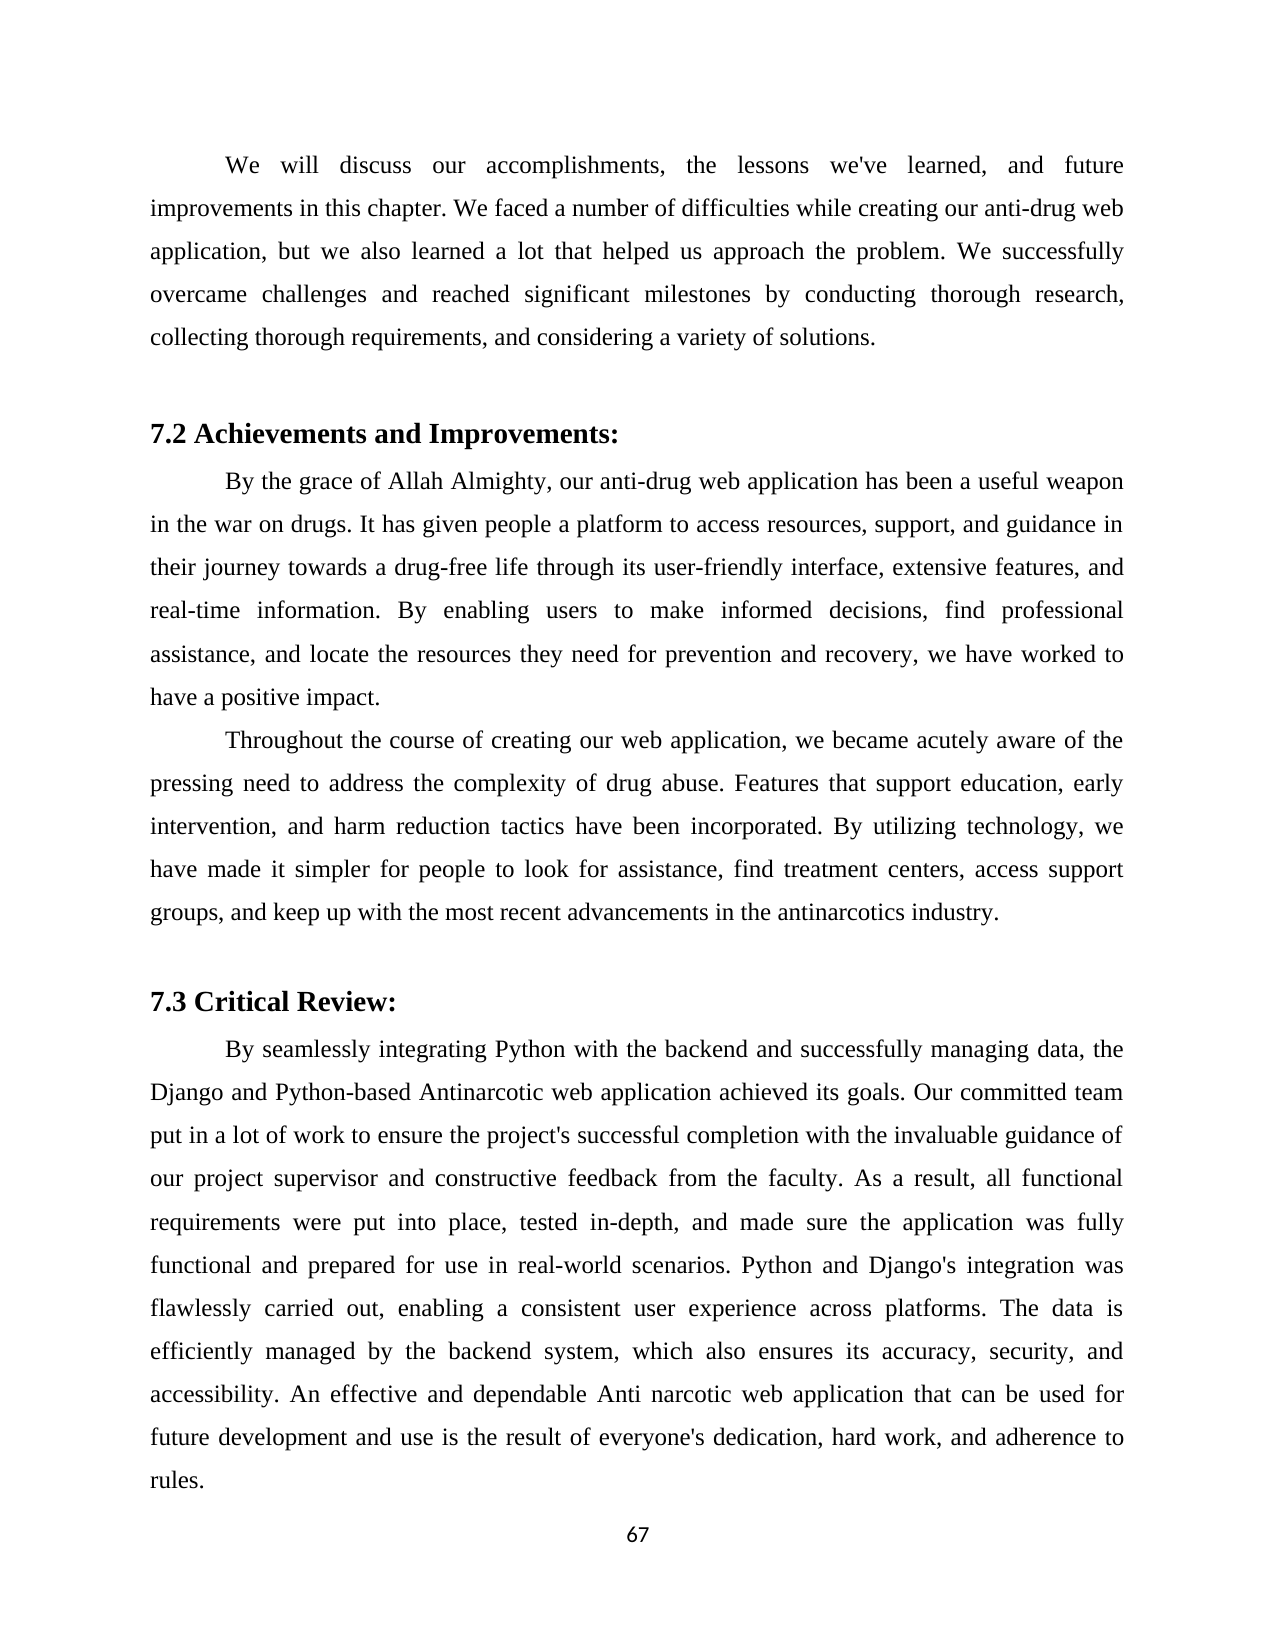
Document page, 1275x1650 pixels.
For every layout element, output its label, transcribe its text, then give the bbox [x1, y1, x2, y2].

text We will discuss our accomplishments, the lessons we've learned, and future improvements in this chapter. We faced a number of difficulties while creating our anti-drug web application, but we also learned a lot that helped us approach the problem. We successfully overcame challenges and reached significant milestones by conducting thorough research, collecting thorough requirements, and considering a variety of solutions. [150, 150, 1125, 351]
text By seamlessly integrating Python with the backend and successfully managing data, the Django and Python-based Antinarcotic web application achieved its goals. Our committed team put in a lot of work to ensure the project's successful completion with the invaluable guidance of our project supervisor and constructive feedback from the faculty. As a result, all functional requirements were put into place, tested in-depth, and made sure the application was fully functional and prepared for use in real-world scenarios. Python and Django's integration was flawlessly carried out, enabling a consistent user experience across platforms. The data is efficiently managed by the backend system, which also ensures its accuracy, security, and accessibility. An effective and dependable Anti narcotic web application that can be used for future development and use is the result of everyone's dedication, hard work, and adherence to rules. [150, 1034, 1125, 1494]
text 7.2 Achievements and Improvements: [150, 416, 1125, 449]
text By the grace of Allah Almighty, our anti-drug web application has been a useful weapon in the war on drugs. It has given people a platform to access resources, support, and guidance in their journey towards a drug-free life through its user-friendly interface, extensive features, and real-time information. By enabling users to make informed decisions, find professional assistance, and locate the resources they need for prevention and recovery, we have worked to have a positive impact. [150, 466, 1125, 711]
text Throughout the course of creating our web application, we became acutely aware of the pressing need to address the complexity of drug abuse. Features that support education, early intervention, and harm reduction tactics have been incorporated. By utilizing technology, we have made it simpler for people to look for assistance, find treatment centers, access support groups, and keep up with the most recent advancements in the antinarcotics industry. [150, 725, 1125, 926]
text 7.3 Critical Review: [150, 984, 1125, 1017]
